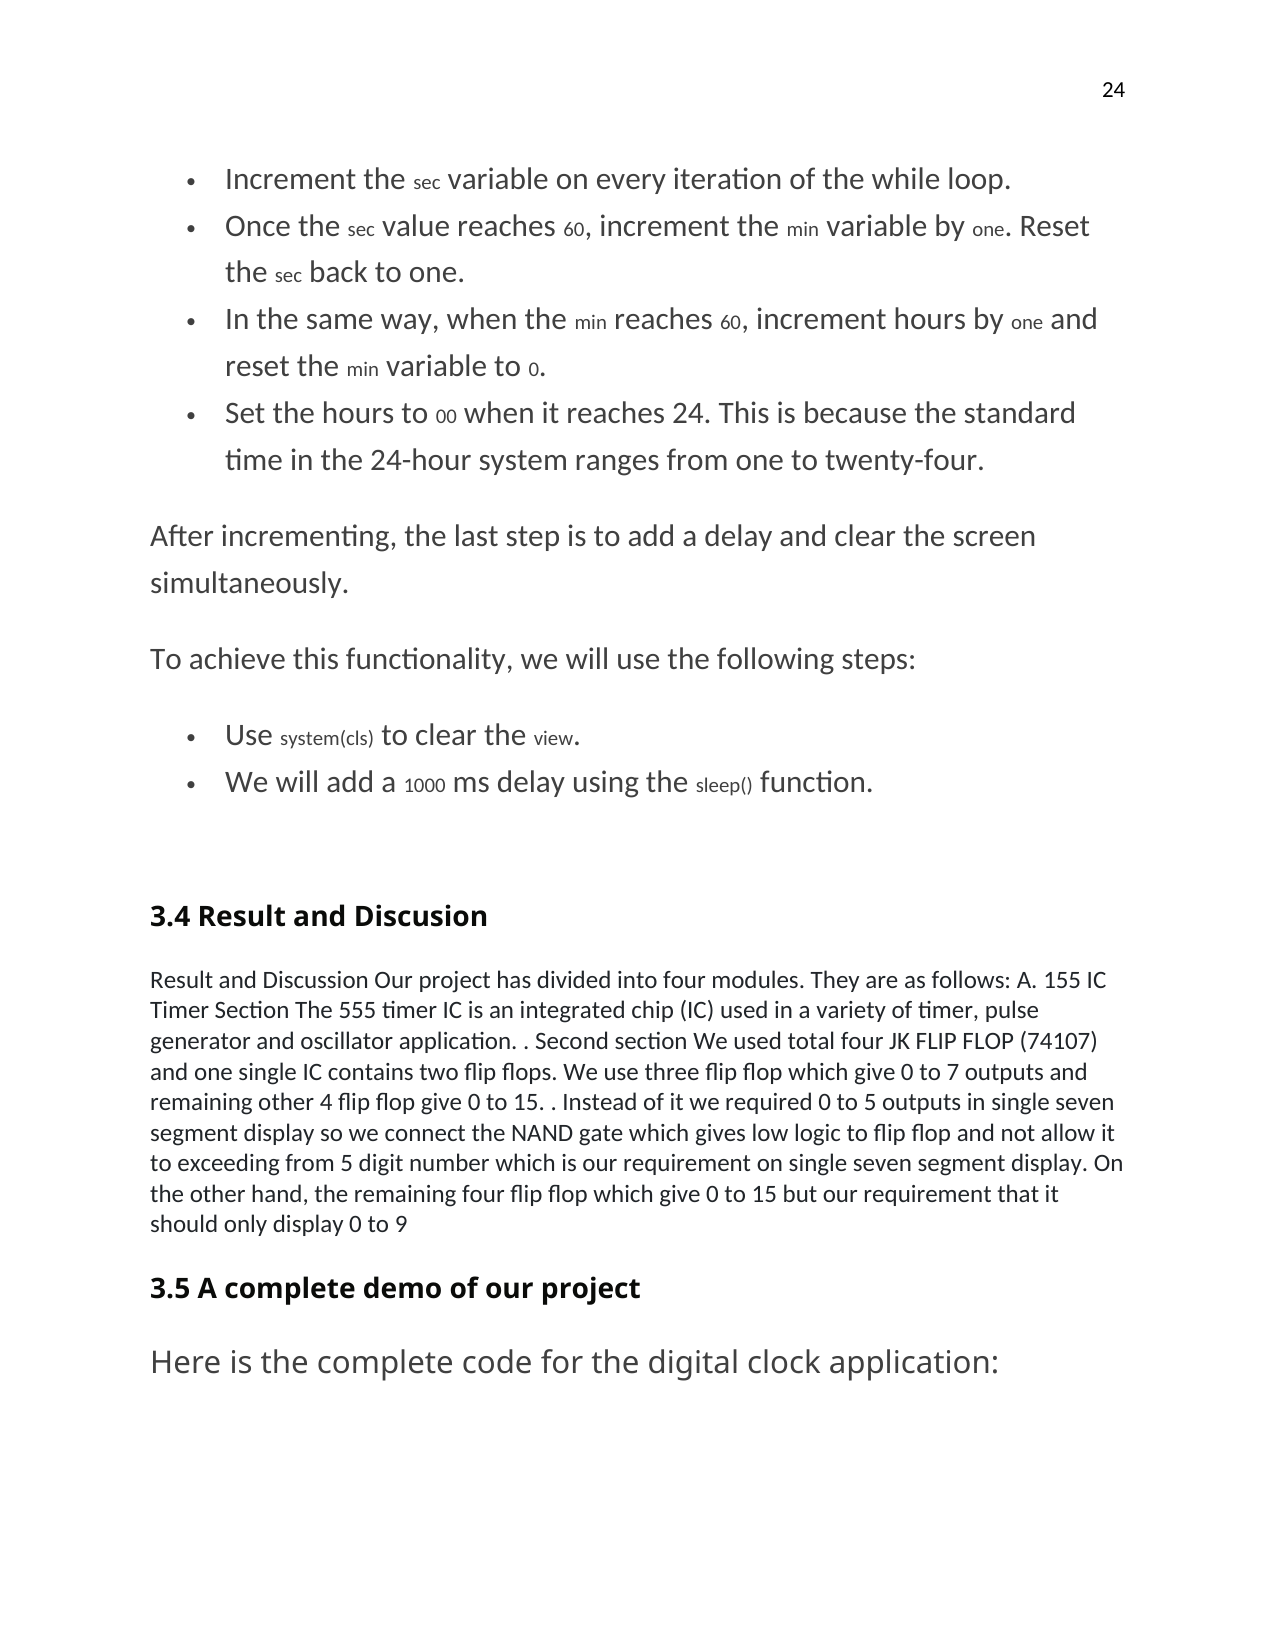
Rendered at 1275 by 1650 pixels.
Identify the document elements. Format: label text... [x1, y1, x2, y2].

list We will add a 1000 ms delay using the sleep() function. [187, 753, 1125, 800]
text To achieve this functionality, we will use the following steps: [150, 630, 1125, 677]
list Use system(cls) to clear the view. [187, 706, 1125, 753]
text Here is the complete code for the digital clock application: [150, 1336, 1125, 1382]
subtitle 3.5 A complete demo of our project [150, 1268, 1125, 1306]
subtitle Result and Discussion Our project has divided into four modules. They are as follows: A. 155 IC Timer Section The 555 timer IC is an integrated chip (IC) used in a variety of timer, pulse generator and oscillator application. . Second section We used total four JK FLIP FLOP (74107) and one single IC contains two flip flops. We use three flip flop which give 0 to 7 outputs and remaining other 4 flip flop give 0 to 15. . Instead of it we required 0 to 5 outputs in single seven segment display so we connect the NAND gate which gives low logic to flip flop and not allow it to exceeding from 5 digit number which is our requirement on single seven segment display. On the other hand, the remaining four flip flop which give 0 to 15 but our requirement that it should only display 0 to 9 [407, 964, 1125, 1239]
list In the same way, when the min reaches 60, increment hours by one and reset the min variable to 0. [187, 291, 1125, 384]
list Set the hours to 00 when it reaches 24. This is because the standard time in the 24-hour system ranges from one to twenty-four. [187, 384, 1125, 478]
text After incrementing, the last step is to add a delay and clear the screen simultaneously. [150, 507, 1125, 601]
subtitle 3.4 Result and Discusion [150, 897, 1125, 935]
list Once the sec value reaches 60, increment the min variable by one. Reset the sec back to one. [187, 197, 1125, 291]
list Increment the sec variable on every iteration of the while loop. [187, 150, 1125, 197]
